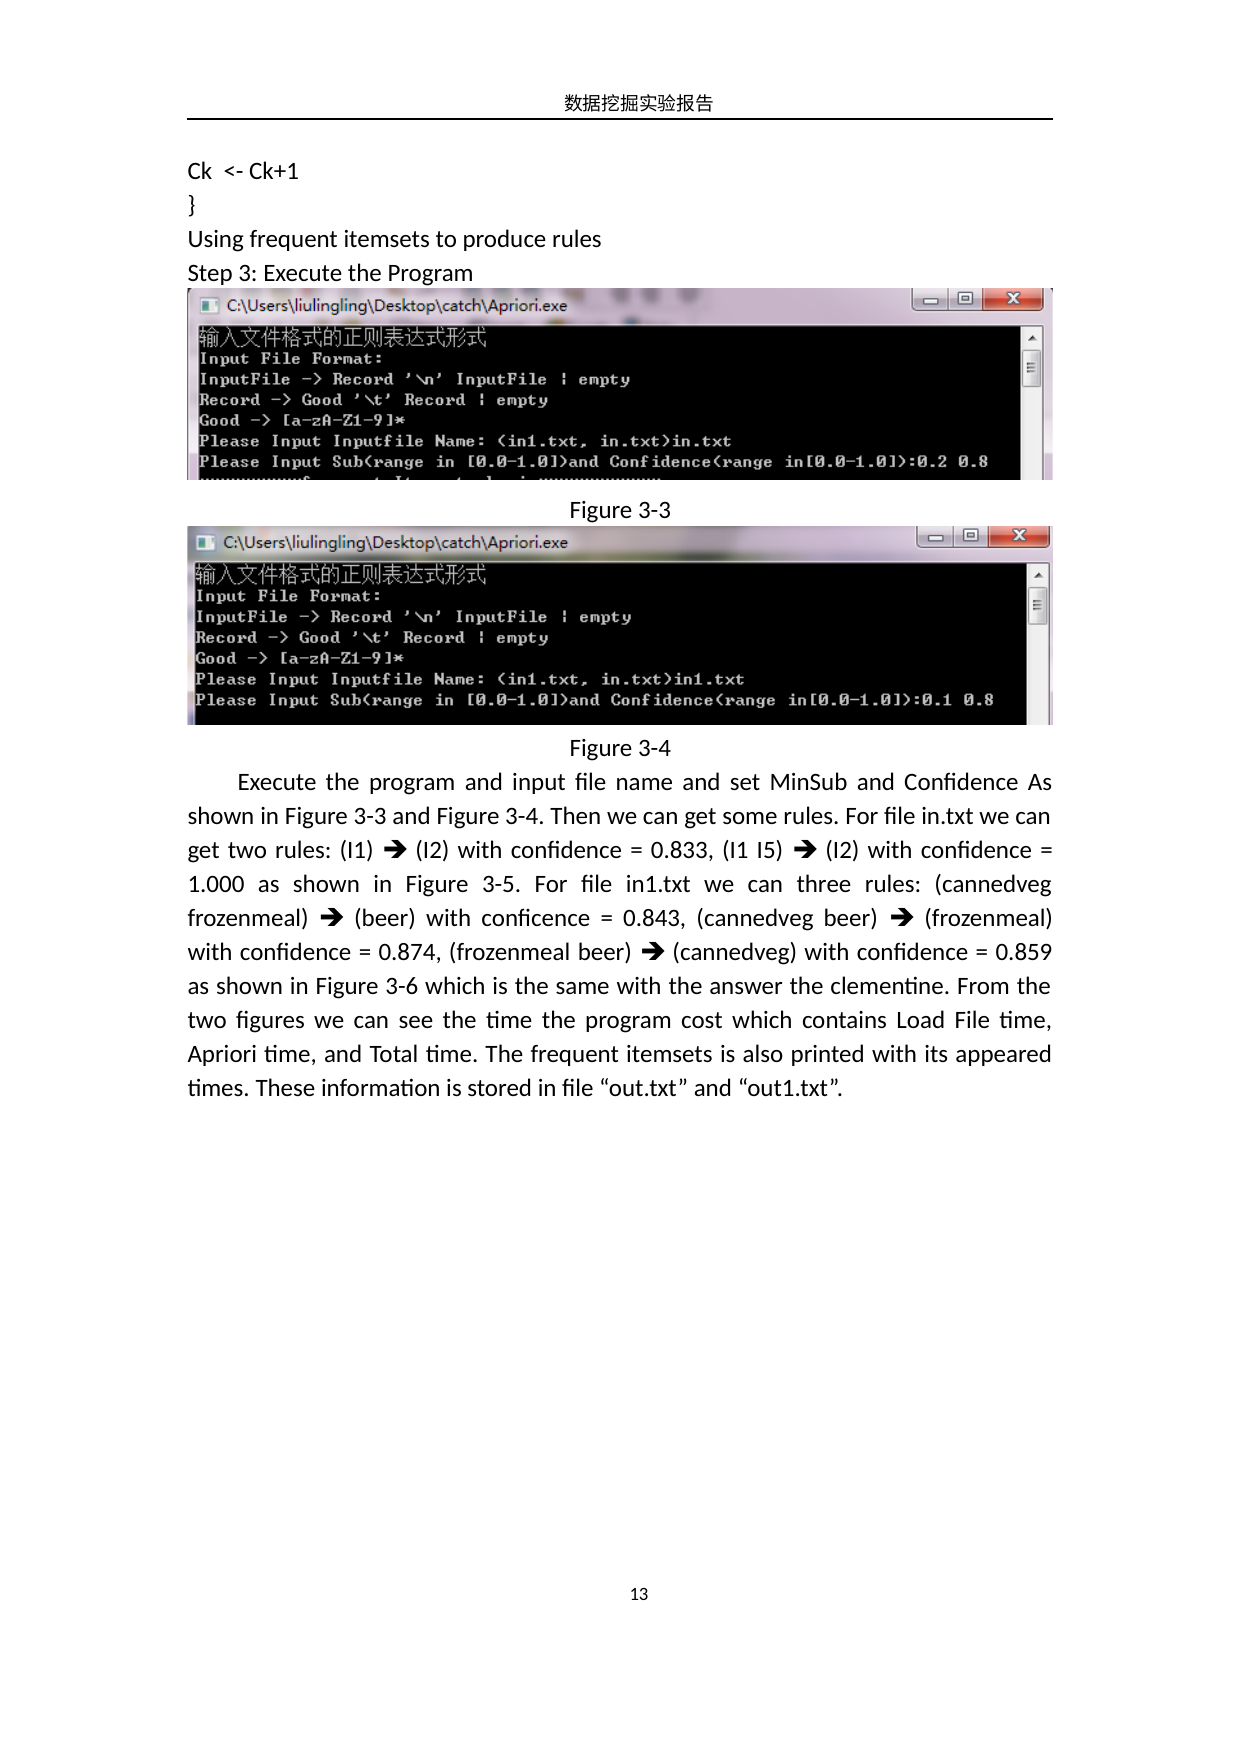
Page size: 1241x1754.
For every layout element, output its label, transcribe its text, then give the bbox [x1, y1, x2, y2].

text Ck <- Ck+1 [187, 153, 1053, 187]
text Execute the program and input file name and set MinSub and Confidence As shown in Figure 3-3 and Figure 3-4. Then we can get some rules. For file in.txt we can get two rules: (I1) (I2) with confidence = 0.833, (I1 I5) (I2) with confidence = 1.000 as shown in Figure 3-5. For file in1.txt we can three rules: (cannedveg frozenmeal) (beer) with conficence = 0.843, (cannedveg beer) (frozenmeal) with confidence = 0.874, (frozenmeal beer) (cannedveg) with confidence = 0.859 as shown in Figure 3-6 which is the same with the answer the clementine. From the two figures we can see the time the program cost which contains Load File time, Apriori time, and Total time. The frequent itemsets is also printed with its appeared times. These information is stored in file “out.txt” and “out1.txt”. [187, 764, 1053, 1104]
text Figure 3-4 [187, 730, 1053, 764]
text Step 3: Execute the Program [187, 255, 1053, 288]
text } [187, 187, 1053, 221]
picture [187, 526, 1053, 725]
text Using frequent itemsets to produce rules [187, 221, 1053, 255]
picture [187, 288, 1053, 480]
text Figure 3-3 [187, 493, 1053, 526]
